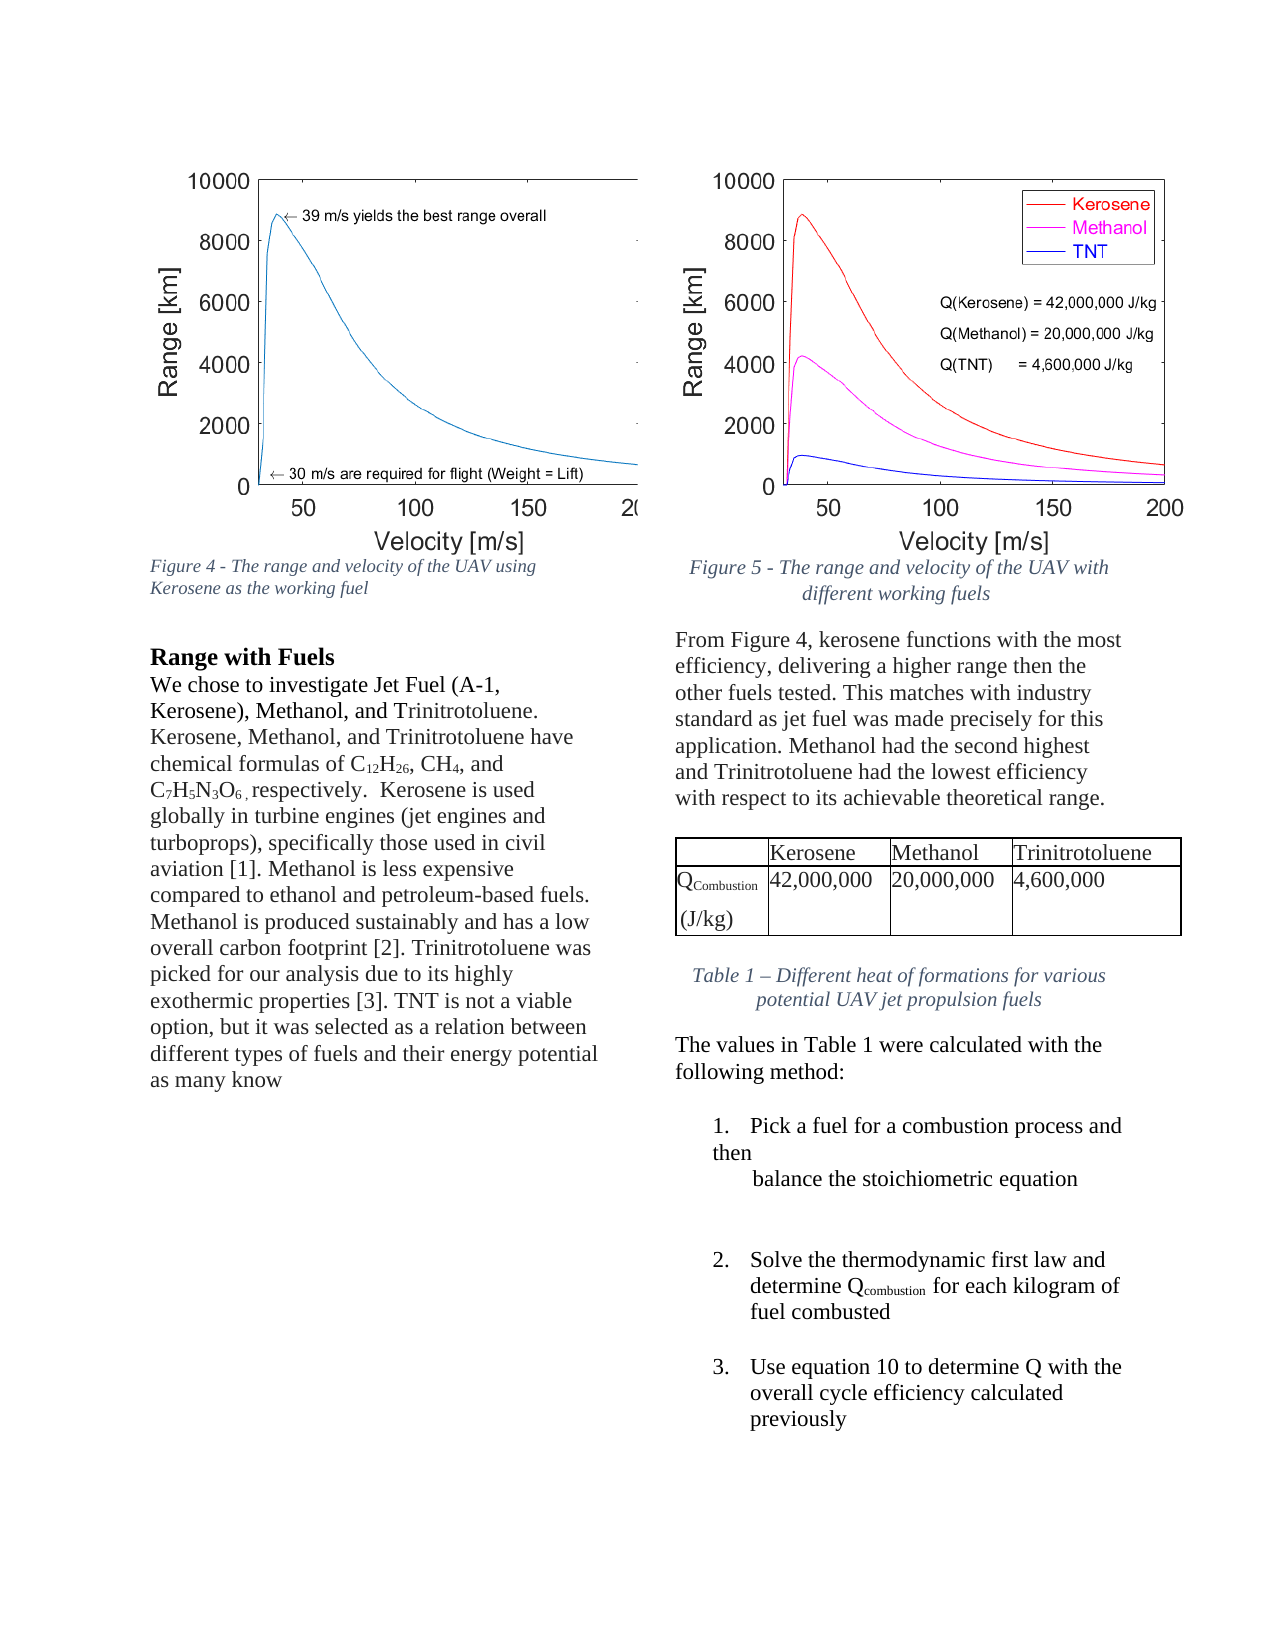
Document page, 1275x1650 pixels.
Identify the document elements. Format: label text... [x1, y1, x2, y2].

table_cell 42,000,000 [769, 867, 890, 935]
text Table 1 – Different heat of formations for various potential UAV jet propulsion fuels [675, 963, 1125, 1011]
table_header Kerosene [769, 839, 890, 865]
table_cell QCombustion (J/kg) [677, 867, 768, 935]
text Figure 5 - The range and velocity of the UAV with different working fuels [675, 555, 1125, 605]
picture [150, 150, 638, 555]
table_header Trinitrotoluene [1013, 839, 1180, 865]
table_cell 20,000,000 [891, 867, 1012, 935]
list Pick a fuel for a combustion process and then [712, 1112, 1125, 1165]
table_header [677, 839, 768, 865]
table_cell 4,600,000 [1013, 867, 1180, 935]
picture [675, 150, 1215, 555]
text From Figure 4, kerosene functions with the most efficiency, delivering a higher range then the other fuels tested. This matches with industry standard as jet fuel was made precisely for this application. Methanol had the second highest and Trinitrotoluene had the lowest efficiency with respect to its achievable theoretical range. [675, 626, 1125, 811]
text The values in Table 1 were calculated with the following method: [675, 1032, 1125, 1112]
text We chose to investigate Jet Fuel (A-1, Kerosene), Methanol, and Trinitrotoluene. Kerosene, Methanol, and Trinitrotoluene have chemical formulas of C12H26, CH4, and C7H5N3O6 , respectively. Kerosene is used globally in turbine engines (jet engines and turboprops), specifically those used in civil aviation [1]. Methanol is less expensive compared to ethanol and petroleum-based fuels. Methanol is produced sustainably and has a low overall carbon footprint [2]. Trinitrotoluene was picked for our analysis due to its highly exothermic properties [3]. TNT is not a viable option, but it was selected as a relation between different types of fuels and their energy potential as many know [150, 671, 600, 1092]
list Use equation 10 to determine Q with the overall cycle efficiency calculated previously [712, 1353, 1125, 1460]
text Range with Fuels [150, 642, 600, 671]
table_header Methanol [891, 839, 1012, 865]
text Figure 4 - The range and velocity of the UAV using Kerosene as the working fuel [150, 555, 600, 621]
list Solve the thermodynamic first law and determine Qcombustion for each kilogram of fuel combusted [712, 1246, 1125, 1353]
text balance the stoichiometric equation [712, 1165, 1125, 1246]
